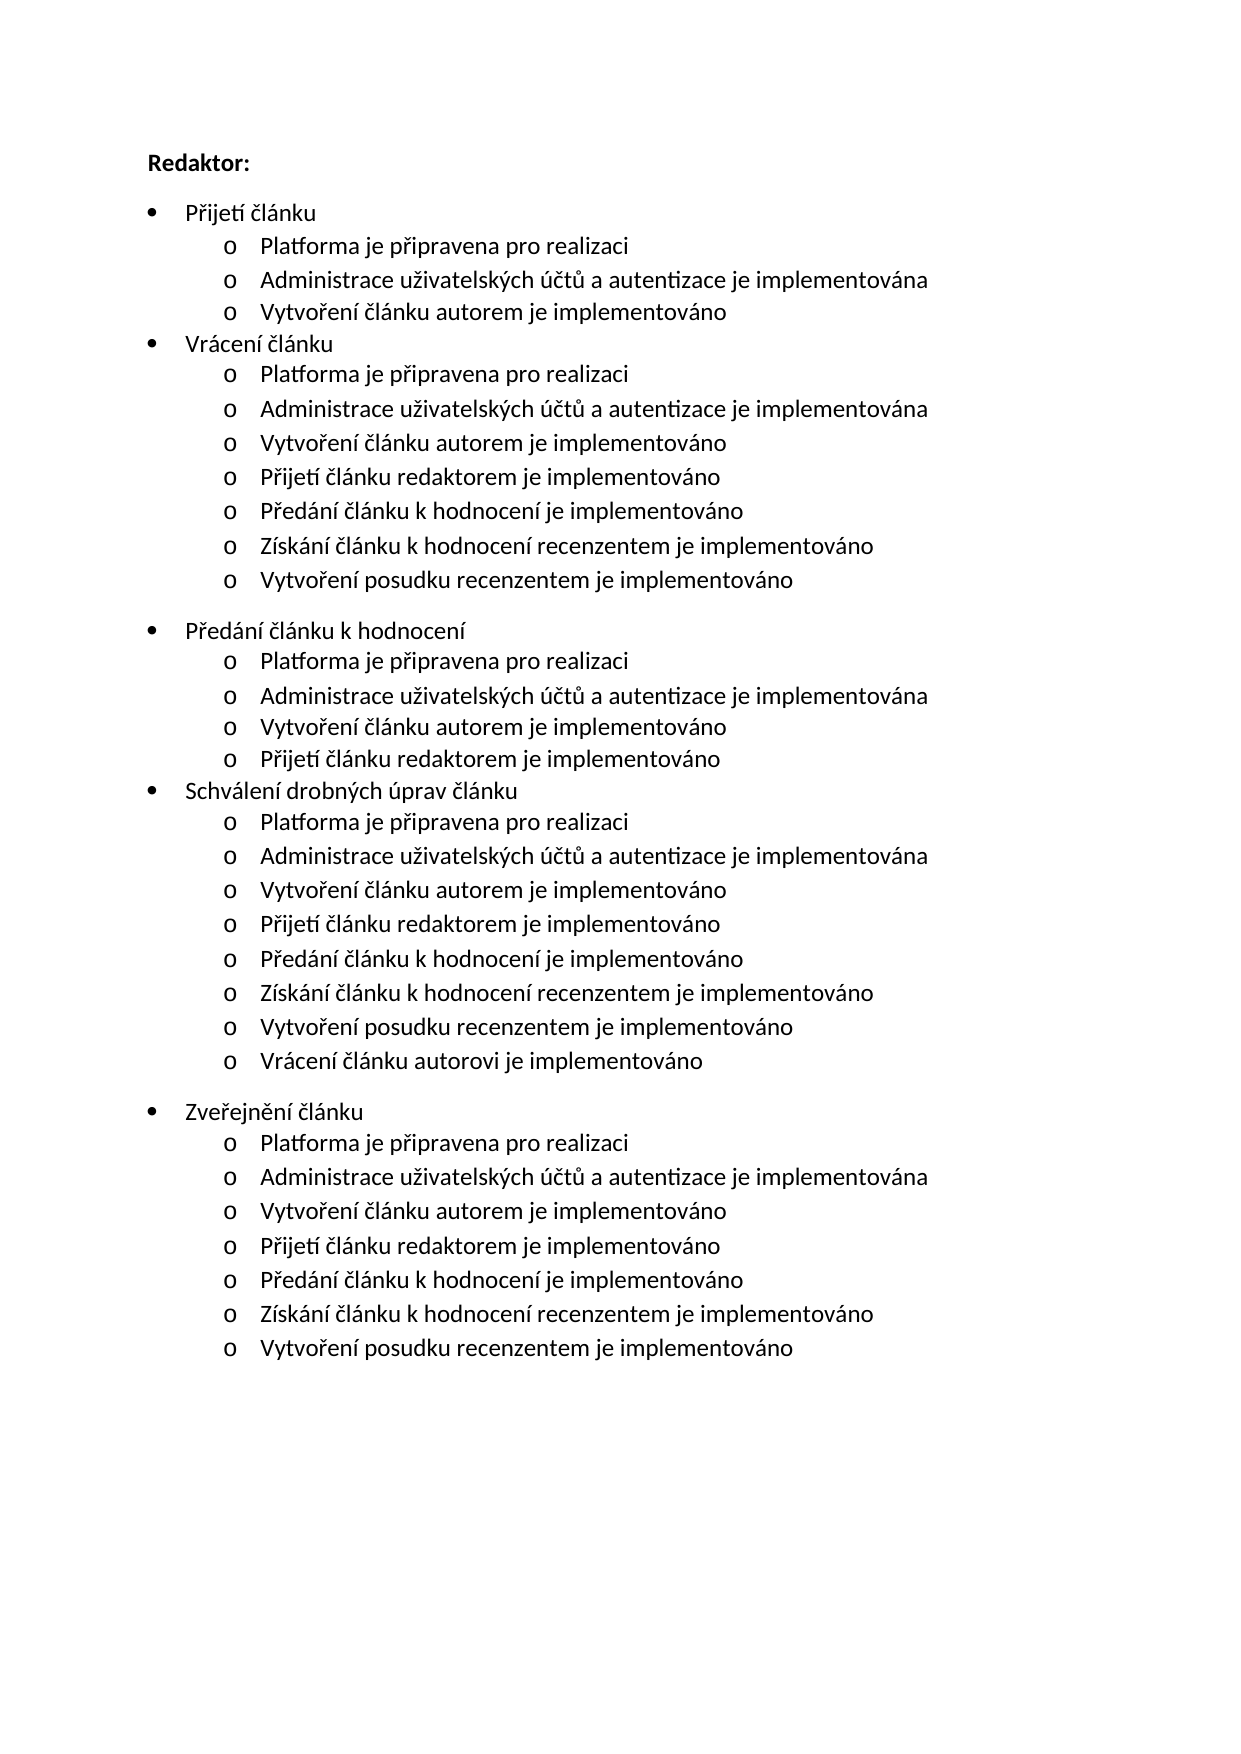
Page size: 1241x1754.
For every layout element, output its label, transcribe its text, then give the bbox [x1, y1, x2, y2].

list Vytvoření článku autorem je implementováno [223, 712, 1093, 743]
list Administrace uživatelských účtů a autentizace je implementována [223, 393, 1093, 424]
list Platforma je připravena pro realizaci [223, 806, 1093, 837]
list Administrace uživatelských účtů a autentizace je implementována [223, 680, 1093, 712]
list Platforma je připravena pro realizaci [223, 230, 1093, 262]
list Vytvoření posudku recenzentem je implementováno [223, 564, 1093, 596]
list Platforma je připravena pro realizaci [223, 358, 1093, 390]
list Administrace uživatelských účtů a autentizace je implementována [223, 840, 1093, 872]
list Přijetí článku redaktorem je implementováno [223, 1230, 1093, 1262]
list Vytvoření posudku recenzentem je implementováno [223, 1011, 1093, 1043]
list Předání článku k hodnocení je implementováno [223, 496, 1093, 527]
list Předání článku k hodnocení je implementováno [223, 1264, 1093, 1296]
list Zveřejnění článku [148, 1096, 1093, 1127]
list Administrace uživatelských účtů a autentizace je implementována [223, 1161, 1093, 1193]
list Získání článku k hodnocení recenzentem je implementováno [223, 977, 1093, 1009]
list Získání článku k hodnocení recenzentem je implementováno [223, 1298, 1093, 1330]
list Vrácení článku autorovi je implementováno [223, 1046, 1093, 1077]
list Vytvoření článku autorem je implementováno [223, 427, 1093, 459]
list Přijetí článku redaktorem je implementováno [223, 461, 1093, 493]
list Vytvoření posudku recenzentem je implementováno [223, 1333, 1093, 1364]
list Vytvoření článku autorem je implementováno [223, 1196, 1093, 1227]
text Redaktor: [243, 148, 1093, 178]
list Získání článku k hodnocení recenzentem je implementováno [223, 530, 1093, 562]
list Administrace uživatelských účtů a autentizace je implementována [223, 264, 1093, 296]
list Vrácení článku [148, 328, 1093, 358]
list Předání článku k hodnocení je implementováno [223, 943, 1093, 974]
list Vytvoření článku autorem je implementováno [223, 874, 1093, 906]
list Schválení drobných úprav článku [148, 775, 1093, 806]
list Přijetí článku redaktorem je implementováno [223, 908, 1093, 940]
list Platforma je připravena pro realizaci [223, 646, 1093, 677]
list Přijetí článku redaktorem je implementováno [223, 743, 1093, 775]
list Platforma je připravena pro realizaci [223, 1127, 1093, 1159]
list Předání článku k hodnocení [148, 615, 1093, 646]
list Přijetí článku [148, 197, 1093, 228]
list Vytvoření článku autorem je implementováno [223, 296, 1093, 328]
